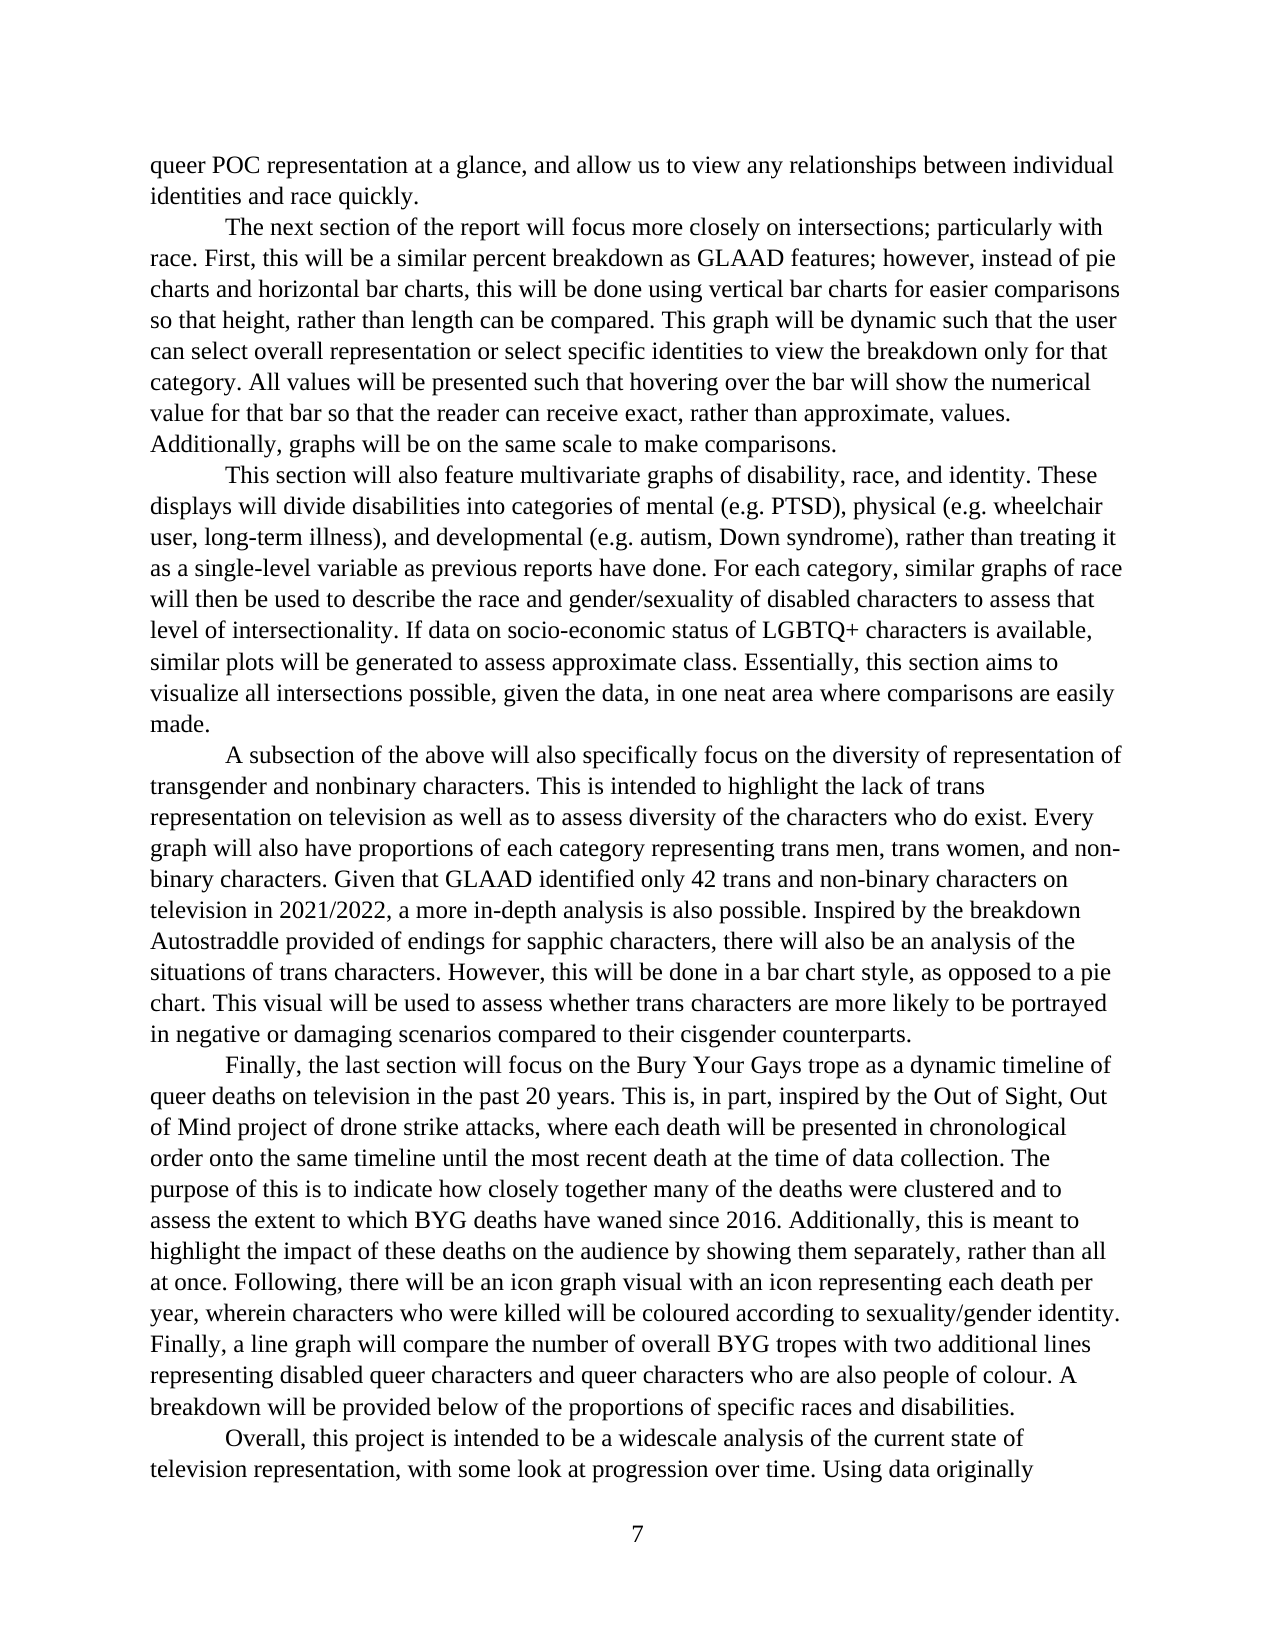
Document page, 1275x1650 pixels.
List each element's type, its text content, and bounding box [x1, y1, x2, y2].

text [150, 150, 1125, 210]
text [150, 1423, 1125, 1482]
text The next section of the report will focus more closely on intersections; particularly with race. First, this will be a similar percent breakdown as GLAAD features; however, instead of pie charts and horizontal bar charts, this will be done using vertical bar charts for easier comparisons so that height, rather than length can be compared. This graph will be dynamic such that the user can select overall representation or select specific identities to view the breakdown only for that category. All values will be presented such that hovering over the bar will show the numerical value for that bar so that the reader can receive exact, rather than approximate, values. Additionally, graphs will be on the same scale to make comparisons. [150, 212, 1125, 458]
text This section will also feature multivariate graphs of disability, race, and identity. These displays will divide disabilities into categories of mental (e.g. PTSD), physical (e.g. wheelchair user, long-term illness), and developmental (e.g. autism, Down syndrome), rather than treating it as a single-level variable as previous reports have done. For each category, similar graphs of race will then be used to describe the race and gender/sexuality of disabled characters to assess that level of intersectionality. If data on socio-economic status of LGBTQ+ characters is available, similar plots will be generated to assess approximate class. Essentially, this section aims to visualize all intersections possible, given the data, in one neat area where comparisons are easily made. [150, 460, 1125, 737]
text A subsection of the above will also specifically focus on the diversity of representation of transgender and nonbinary characters. This is intended to highlight the lack of trans representation on television as well as to assess diversity of the characters who do exist. Every graph will also have proportions of each category representing trans men, trans women, and non-binary characters. Given that GLAAD identified only 42 trans and non-binary characters on television in 2021/2022, a more in-depth analysis is also possible. Inspired by the breakdown Autostraddle provided of endings for sapphic characters, there will also be an analysis of the situations of trans characters. However, this will be done in a bar chart style, as opposed to a pie chart. This visual will be used to assess whether trans characters are more likely to be portrayed in negative or damaging scenarios compared to their cisgender counterparts. [150, 740, 1125, 1048]
text Finally, the last section will focus on the Bury Your Gays trope as a dynamic timeline of queer deaths on television in the past 20 years. This is, in part, inspired by the Out of Sight, Out of Mind project of drone strike attacks, where each death will be presented in chronological order onto the same timeline until the most recent death at the time of data collection. The purpose of this is to indicate how closely together many of the deaths were clustered and to assess the extent to which BYG deaths have waned since 2016. Additionally, this is meant to highlight the impact of these deaths on the audience by showing them separately, rather than all at once. Following, there will be an icon graph visual with an icon representing each death per year, wherein characters who were killed will be coloured according to sexuality/gender identity. Finally, a line graph will compare the number of overall BYG tropes with two additional lines representing disabled queer characters and queer characters who are also people of colour. A breakdown will be provided below of the proportions of specific races and disabilities. [150, 1050, 1125, 1420]
